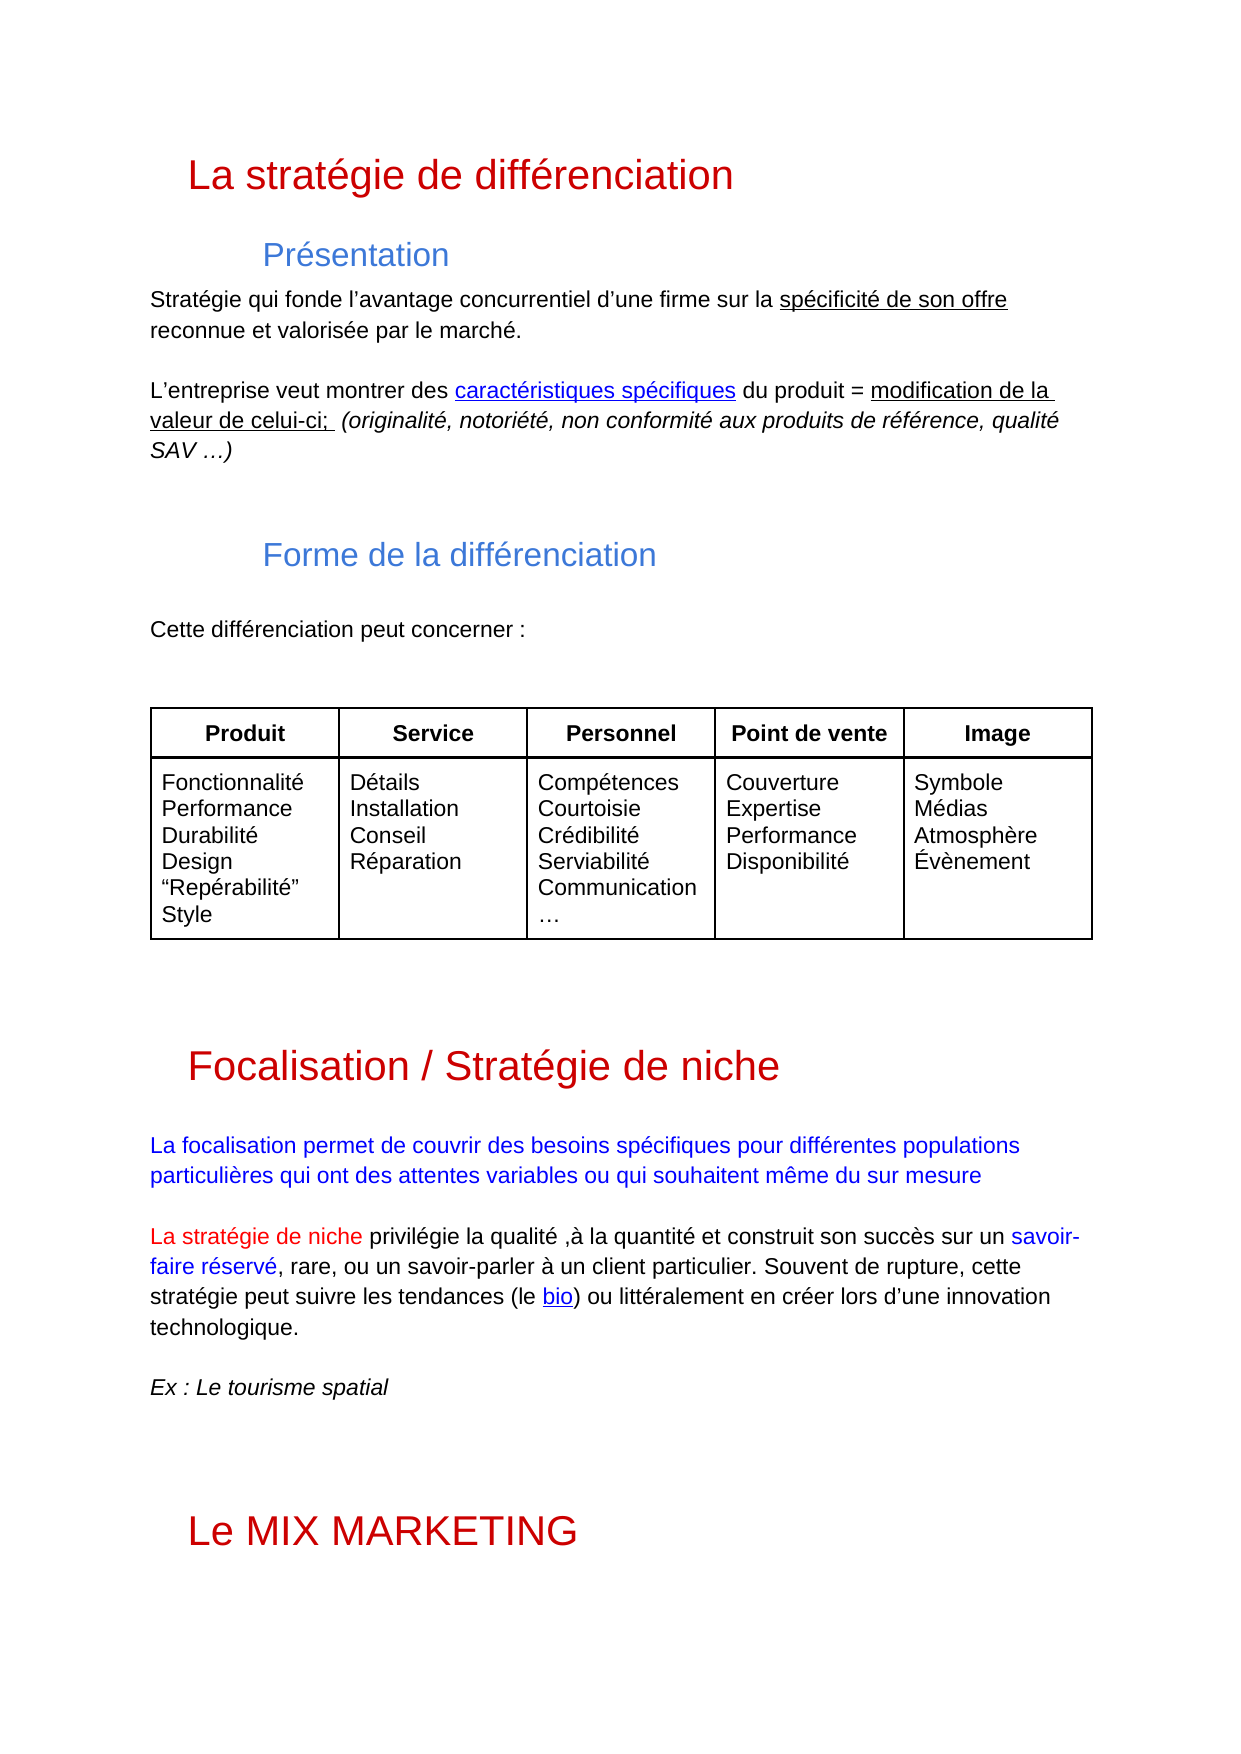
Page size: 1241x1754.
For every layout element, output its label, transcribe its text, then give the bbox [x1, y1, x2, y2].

table_header Produit [152, 709, 338, 756]
table_cell Compétences Courtoisie Crédibilité Serviabilité Communication … [528, 759, 714, 937]
table_header Personnel [528, 709, 714, 756]
table_cell Couverture Expertise Performance Disponibilité [716, 759, 903, 937]
table_header Image [905, 709, 1091, 756]
subtitle Forme de la différenciation [262, 535, 1090, 574]
subtitle Présentation [262, 235, 1090, 274]
subtitle La stratégie de différenciation [187, 150, 1090, 198]
text Cette différenciation peut concerner : [150, 616, 1090, 643]
table_cell Détails Installation Conseil Réparation [340, 759, 526, 937]
table_header Point de vente [716, 709, 903, 756]
text Stratégie qui fonde l’avantage concurrentiel d’une firme sur la spécificité de son offre reconnue et valorisée par le marché. [150, 286, 1090, 343]
table_header Service [340, 709, 526, 756]
subtitle Focalisation / Stratégie de niche [187, 1042, 1090, 1089]
text Ex : Le tourisme spatial [150, 1374, 1090, 1400]
text La stratégie de niche privilégie la qualité ,à la quantité et construit son succès sur un savoir-faire réservé, rare, ou un savoir-parler à un client particulier. Souvent de rupture, cette stratégie peut suivre les tendances (le bio) ou littéralement en créer lors d’une innovation technologique. [150, 1223, 1090, 1340]
table_cell Fonctionnalité Performance Durabilité Design “Repérabilité” Style [152, 759, 338, 937]
text L’entreprise veut montrer des caractéristiques spécifiques du produit = modification de la valeur de celui-ci; (originalité, notoriété, non conformité aux produits de référence, qualité SAV …) [150, 377, 1090, 464]
table_cell Symbole Médias Atmosphère Évènement [905, 759, 1091, 937]
subtitle Le MIX MARKETING [187, 1506, 1090, 1554]
text La focalisation permet de couvrir des besoins spécifiques pour différentes populations particulières qui ont des attentes variables ou qui souhaitent même du sur mesure [150, 1132, 1090, 1189]
